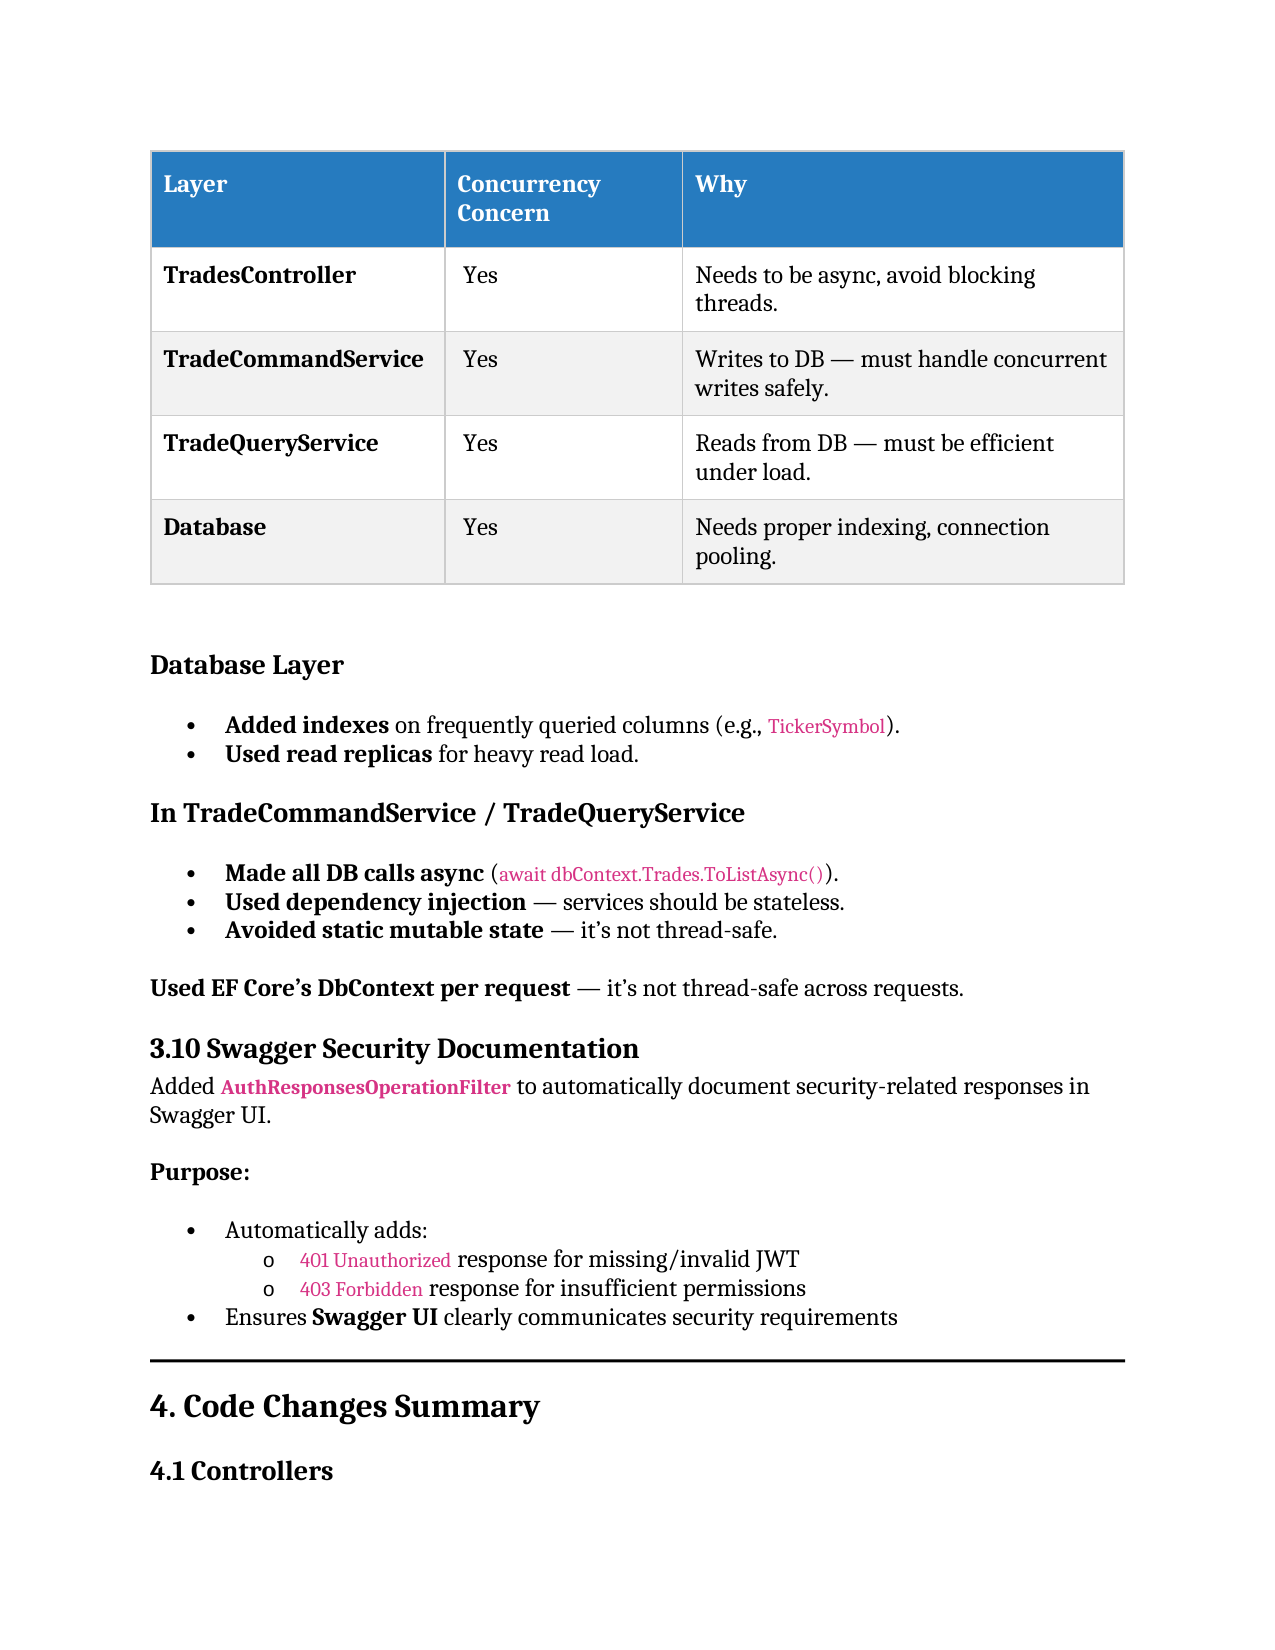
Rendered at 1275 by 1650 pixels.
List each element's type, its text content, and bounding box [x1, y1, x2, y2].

list 403 Forbidden response for insufficient permissions [262, 1274, 1125, 1302]
list Added indexes on frequently queried columns (e.g., TickerSymbol). [187, 711, 1125, 739]
table_cell Database [152, 500, 444, 583]
list Used read replicas for heavy read load. [187, 739, 1125, 768]
text 3.10 Swagger Security Documentation [150, 1032, 1125, 1066]
table_cell Yes [446, 416, 682, 499]
list 401 Unauthorized response for missing/invalid JWT [262, 1245, 1125, 1274]
table_cell TradeQueryService [152, 416, 444, 499]
table_cell TradeCommandService [152, 332, 444, 415]
list Automatically adds: [187, 1216, 1125, 1245]
table_cell Yes [446, 248, 682, 331]
text In TradeCommandService / TradeQueryService [150, 797, 1125, 830]
text 4.1 Controllers [150, 1455, 1125, 1487]
table_cell Needs to be async, avoid blocking threads. [683, 248, 1123, 331]
table_cell Yes [446, 332, 682, 415]
text 4. Code Changes Summary [150, 1387, 1125, 1426]
text Added AuthResponsesOperationFilter to automatically document security-related responses in Swagger UI. Purpose: [150, 1072, 1125, 1187]
list Avoided static mutable state — it’s not thread-safe. [187, 916, 1125, 945]
list Ensures Swagger UI clearly communicates security requirements [187, 1302, 1125, 1359]
table_cell TradesController [152, 248, 444, 331]
subtitle Database Layer [150, 585, 1125, 682]
table_header Why [683, 152, 1123, 247]
table_header Layer [152, 152, 444, 247]
table_cell Yes [446, 500, 682, 583]
table_header Concurrency Concern [446, 152, 682, 247]
list Made all DB calls async (await dbContext.Trades.ToListAsync()). [187, 859, 1125, 888]
table_cell Writes to DB — must handle concurrent writes safely. [683, 332, 1123, 415]
table_cell Needs proper indexing, connection pooling. [683, 500, 1123, 583]
text Used EF Core’s DbContext per request — it’s not thread-safe across requests. [150, 974, 1125, 1003]
list Used dependency injection — services should be stateless. [187, 888, 1125, 916]
table_cell Reads from DB — must be efficient under load. [683, 416, 1123, 499]
